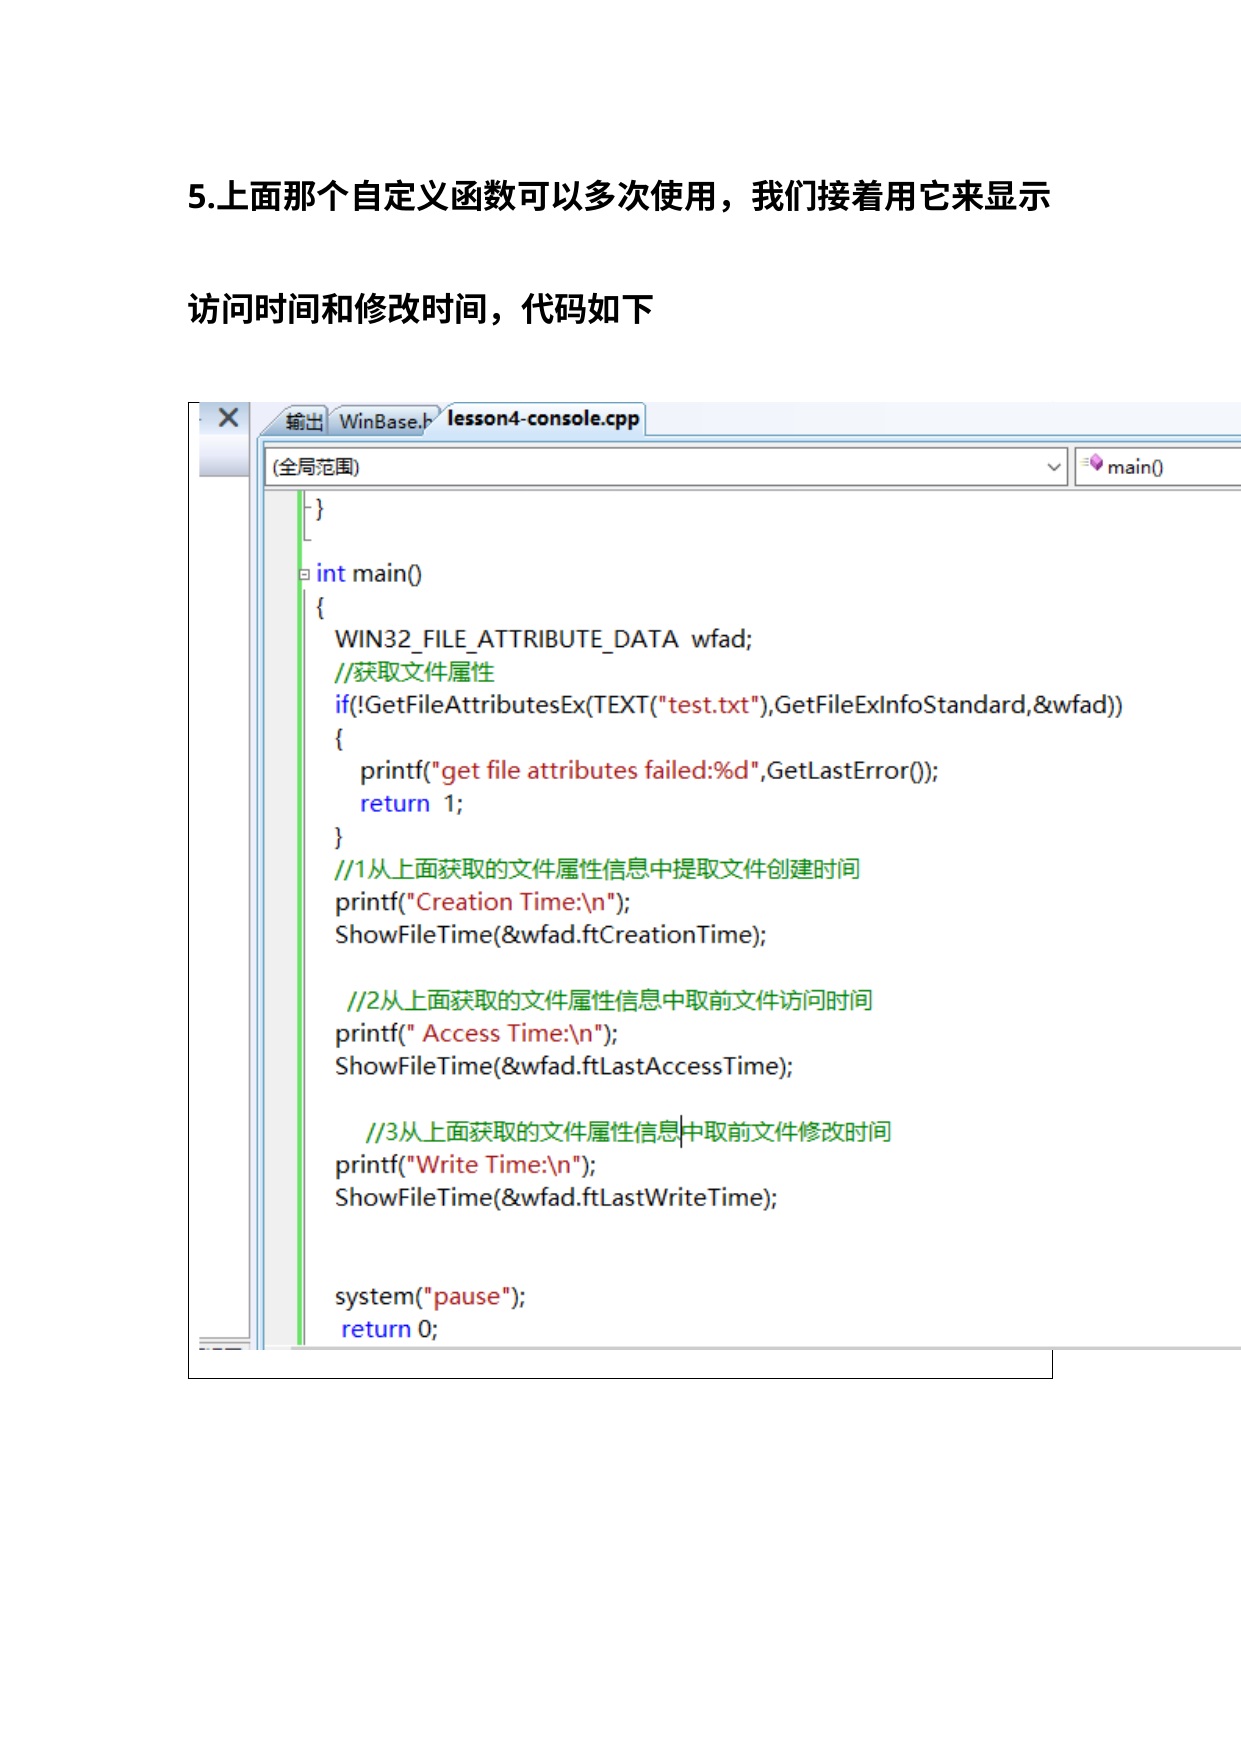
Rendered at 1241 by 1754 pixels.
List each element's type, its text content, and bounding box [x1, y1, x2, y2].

subtitle 5.上面那个自定义函数可以多次使用，我们接着用它来显示访问时间和修改时间，代码如下 [187, 162, 1053, 339]
picture [199, 402, 1241, 1350]
table_header [189, 403, 1052, 1378]
